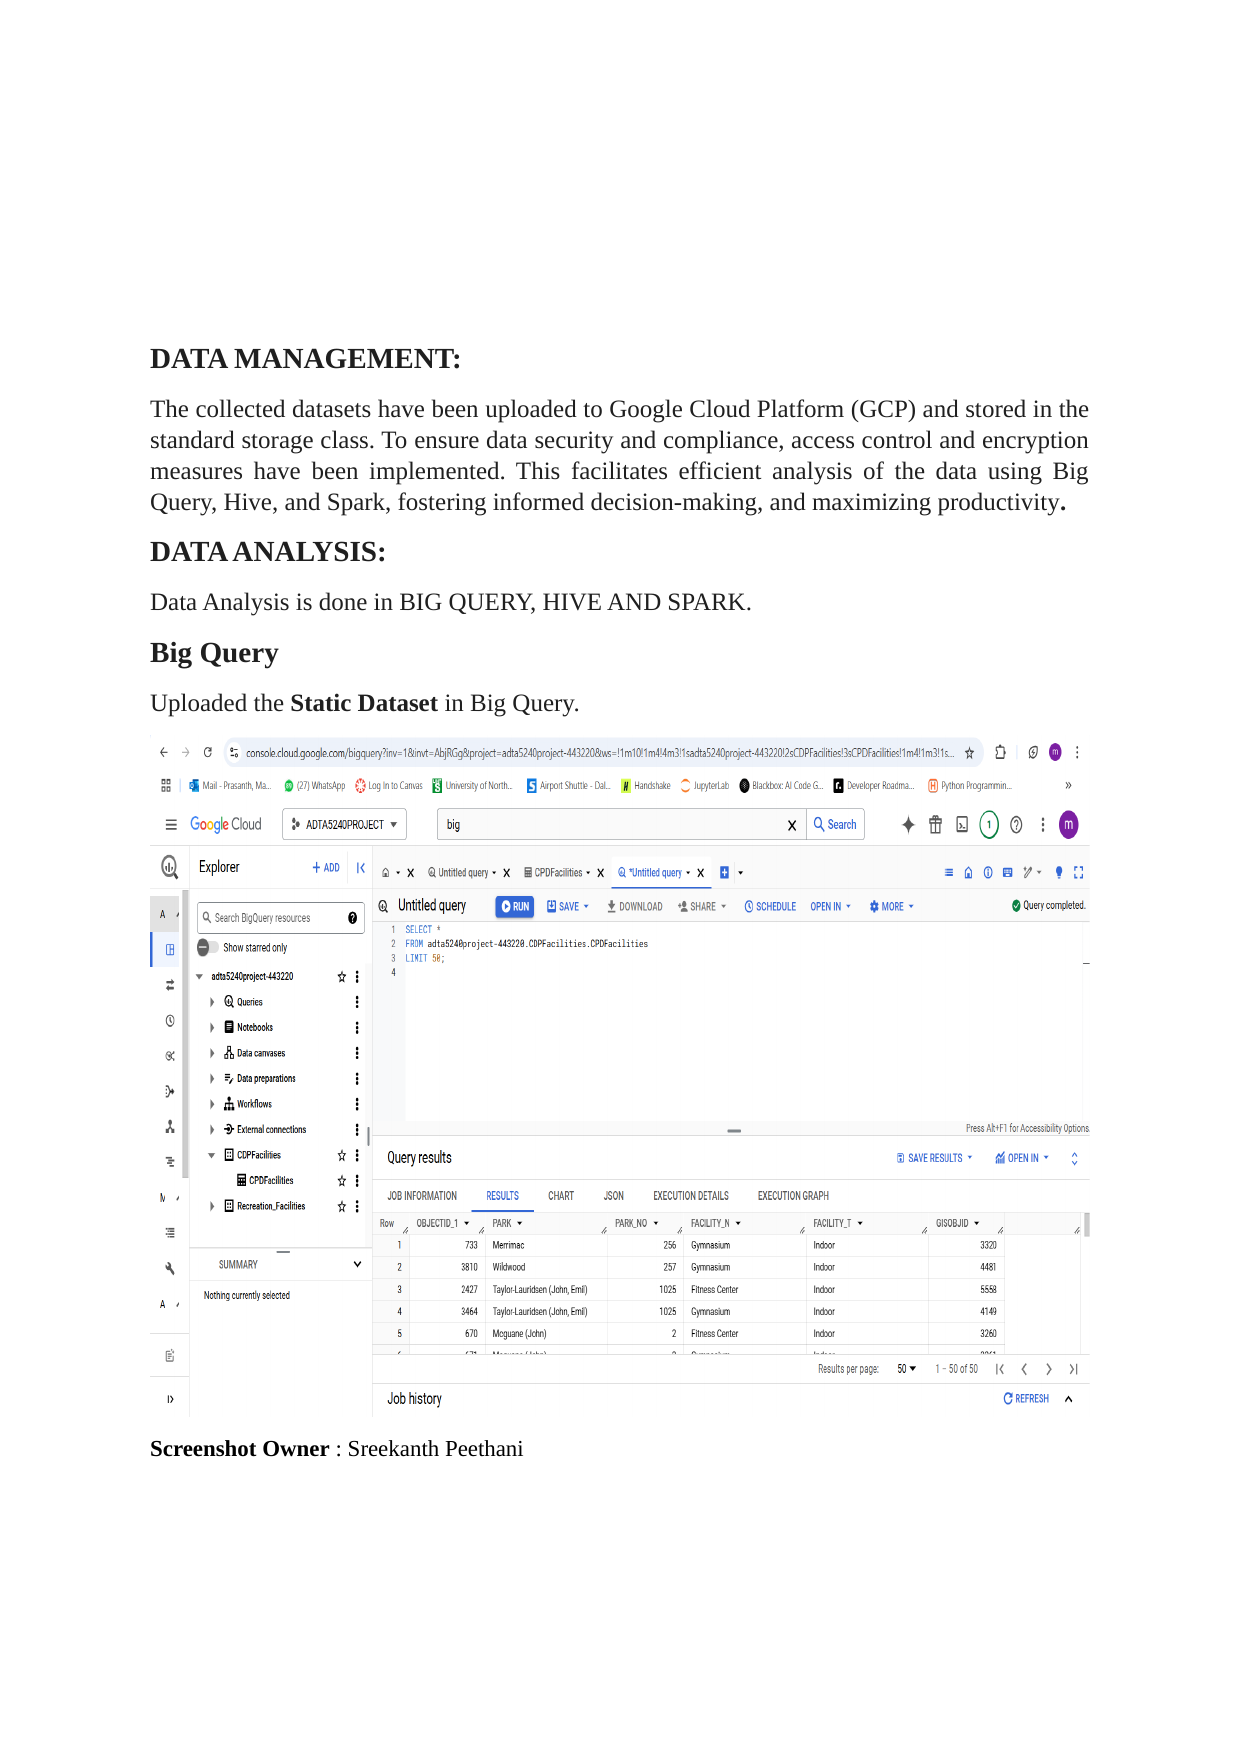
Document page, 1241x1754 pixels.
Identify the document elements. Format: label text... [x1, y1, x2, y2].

text Uploaded the Static Dataset in Big Query. [150, 688, 1090, 717]
text Data Analysis is done in BIG QUERY, HIVE AND SPARK. [150, 587, 1090, 616]
text DATA MANAGEMENT: [150, 341, 1090, 374]
text Big Query [150, 635, 1090, 668]
text Screenshot Owner : Sreekanth Peethani [150, 1435, 1090, 1461]
text The collected datasets have been uploaded to Google Cloud Platform (GCP) and stored in the standard storage class. To ensure data security and compliance, access control and encryption measures have been implemented. This facilitates efficient analysis of the data using Big Query, Hive, and Spark, fostering informed decision-making, and maximizing productivity. [150, 394, 1090, 516]
picture [150, 735, 1090, 1417]
text DATA ANALYSIS: [150, 534, 1090, 568]
